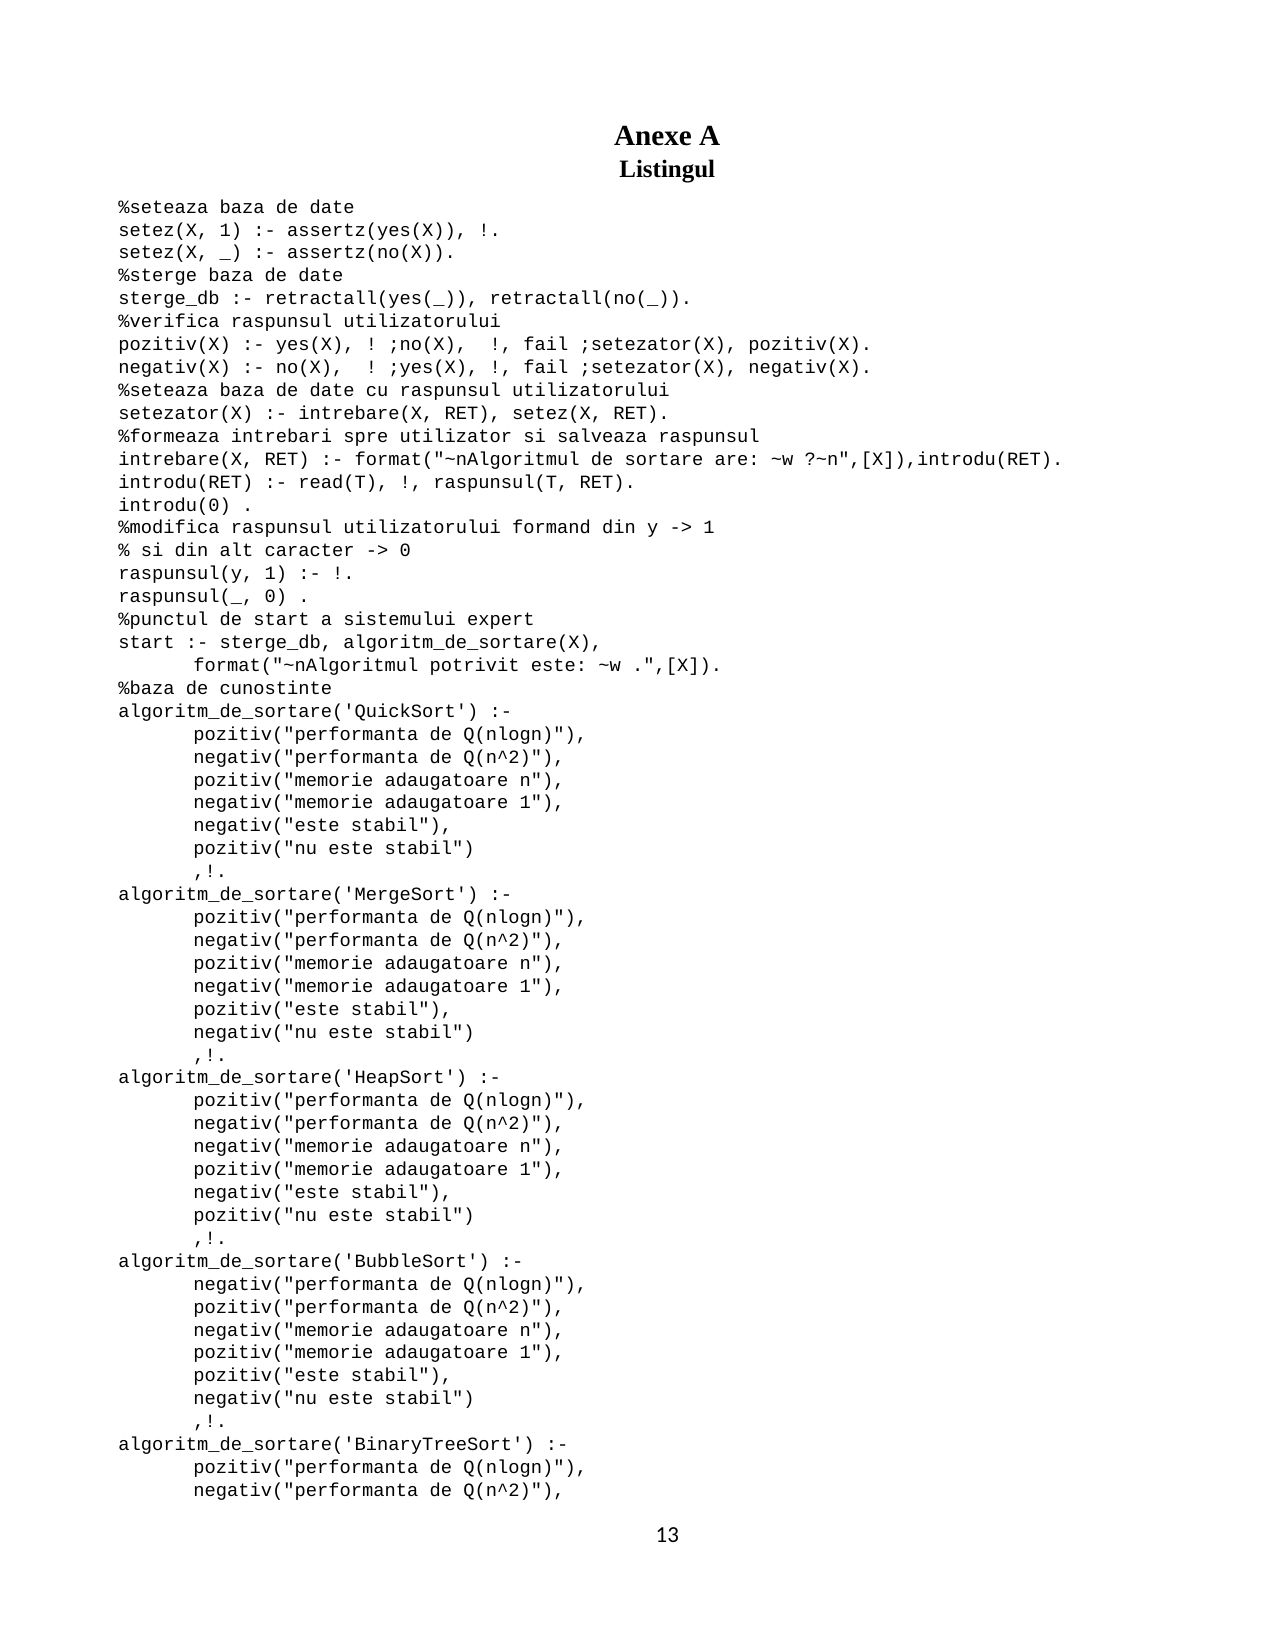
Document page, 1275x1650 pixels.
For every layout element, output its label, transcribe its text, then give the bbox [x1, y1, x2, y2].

text pozitiv("performanta de Q(nlogn)"), [118, 1091, 1216, 1112]
text %seteaza baza de date cu raspunsul utilizatorului [118, 381, 1216, 402]
text negativ("performanta de Q(n^2)"), [118, 1481, 1216, 1502]
text algoritm_de_sortare('HeapSort') :- [118, 1068, 1216, 1089]
text negativ("este stabil"), [118, 816, 1216, 837]
text pozitiv("nu este stabil") [118, 1206, 1216, 1227]
text %verifica raspunsul utilizatorului [118, 312, 1216, 333]
text pozitiv("memorie adaugatoare n"), [118, 770, 1216, 792]
text pozitiv("performanta de Q(nlogn)"), [118, 908, 1216, 929]
text algoritm_de_sortare('QuickSort') :- [118, 702, 1216, 723]
text introdu(0) . [118, 495, 1216, 517]
text negativ("memorie adaugatoare n"), [118, 1320, 1216, 1342]
text pozitiv("memorie adaugatoare 1"), [118, 1343, 1216, 1364]
text negativ("memorie adaugatoare 1"), [118, 793, 1216, 814]
text pozitiv("performanta de Q(nlogn)"), [118, 724, 1216, 746]
text setez(X, 1) :- assertz(yes(X)), !. [118, 220, 1216, 242]
text ,!. [118, 1229, 1216, 1250]
text negativ("performanta de Q(nlogn)"), [118, 1274, 1216, 1296]
text ,!. [118, 862, 1216, 883]
text pozitiv("este stabil"), [118, 999, 1216, 1021]
text algoritm_de_sortare('BubbleSort') :- [118, 1252, 1216, 1273]
text negativ("memorie adaugatoare 1"), [118, 977, 1216, 998]
text negativ("memorie adaugatoare n"), [118, 1137, 1216, 1158]
text algoritm_de_sortare('BinaryTreeSort') :- [118, 1435, 1216, 1456]
text pozitiv("nu este stabil") [118, 839, 1216, 860]
text pozitiv("memorie adaugatoare n"), [118, 954, 1216, 975]
text %formeaza intrebari spre utilizator si salveaza raspunsul [118, 427, 1216, 448]
text %sterge baza de date [118, 266, 1216, 287]
text pozitiv("performanta de Q(n^2)"), [118, 1297, 1216, 1319]
text negativ("nu este stabil") [118, 1022, 1216, 1044]
text ,!. [118, 1412, 1216, 1433]
subtitle Anexe A [118, 118, 1216, 152]
text %modifica raspunsul utilizatorului formand din y -> 1 [118, 518, 1216, 539]
text introdu(RET) :- read(T), !, raspunsul(T, RET). [118, 472, 1216, 494]
text algoritm_de_sortare('MergeSort') :- [118, 885, 1216, 906]
text start :- sterge_db, algoritm_de_sortare(X), [118, 633, 1216, 654]
text negativ("nu este stabil") [118, 1389, 1216, 1410]
text raspunsul(_, 0) . [118, 587, 1216, 608]
text negativ("performanta de Q(n^2)"), [118, 1114, 1216, 1135]
text sterge_db :- retractall(yes(_)), retractall(no(_)). [118, 289, 1216, 310]
text % si din alt caracter -> 0 [118, 541, 1216, 562]
text Listingul [118, 154, 1216, 183]
text pozitiv("este stabil"), [118, 1366, 1216, 1387]
text format("~nAlgoritmul potrivit este: ~w .",[X]). [118, 656, 1216, 677]
text %seteaza baza de date [118, 197, 1216, 219]
text setez(X, _) :- assertz(no(X)). [118, 243, 1216, 264]
text raspunsul(y, 1) :- !. [118, 564, 1216, 585]
text negativ("performanta de Q(n^2)"), [118, 931, 1216, 952]
text negativ(X) :- no(X), ! ;yes(X), !, fail ;setezator(X), negativ(X). [118, 358, 1216, 379]
text %punctul de start a sistemului expert [118, 610, 1216, 631]
text negativ("performanta de Q(n^2)"), [118, 747, 1216, 769]
text negativ("este stabil"), [118, 1183, 1216, 1204]
text pozitiv("performanta de Q(nlogn)"), [118, 1458, 1216, 1479]
text pozitiv("memorie adaugatoare 1"), [118, 1160, 1216, 1181]
text pozitiv(X) :- yes(X), ! ;no(X), !, fail ;setezator(X), pozitiv(X). [118, 335, 1216, 356]
text %baza de cunostinte [118, 679, 1216, 700]
text intrebare(X, RET) :- format("~nAlgoritmul de sortare are: ~w ?~n",[X]),introdu(RET). [118, 449, 1216, 471]
text setezator(X) :- intrebare(X, RET), setez(X, RET). [118, 404, 1216, 425]
text ,!. [118, 1045, 1216, 1067]
